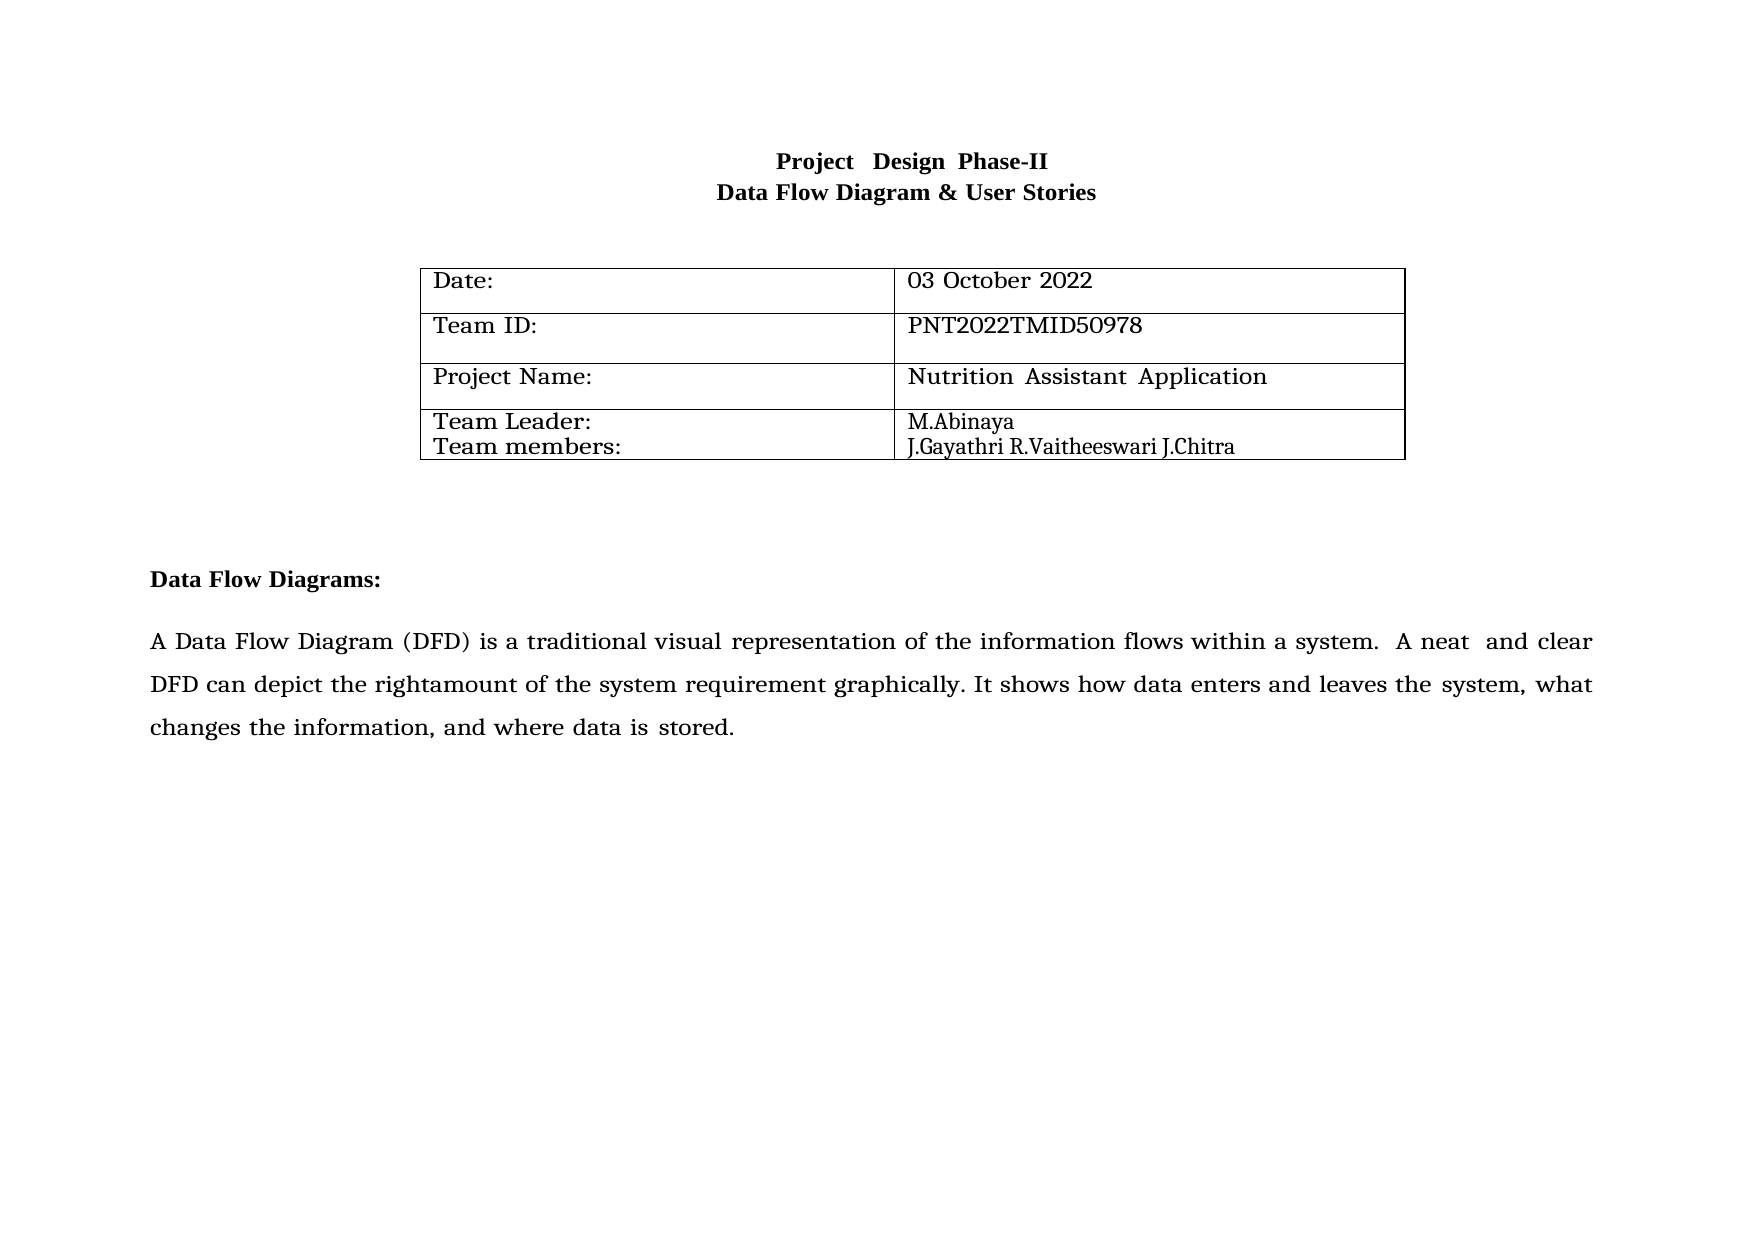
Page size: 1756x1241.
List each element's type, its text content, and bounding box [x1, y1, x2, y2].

table_header 03 October 2022 [895, 269, 1404, 313]
table_header Date: [421, 269, 894, 313]
table_cell M.Abinaya J.Gayathri R.Vaitheeswari J.Chitra [895, 410, 1404, 459]
table_cell Project Name: [421, 364, 894, 409]
table_cell PNT2022TMID50978 [895, 314, 1404, 363]
text A Data Flow Diagram (DFD) is a traditional visual representation of the information flows within a system. A neat and clear DFD can depict the rightamount of the system requirement graphically. It shows how data enters and leaves the system, what changes the information, and where data is stored. [150, 627, 1593, 741]
text Project Design Phase-II Data Flow Diagram & User Stories [716, 147, 1100, 205]
table_cell Team Leader: Team members: [421, 410, 894, 459]
table_cell Nutrition Assistant Application [895, 364, 1404, 409]
table_cell Team ID: [421, 314, 894, 363]
text Data Flow Diagrams: [150, 565, 1726, 592]
